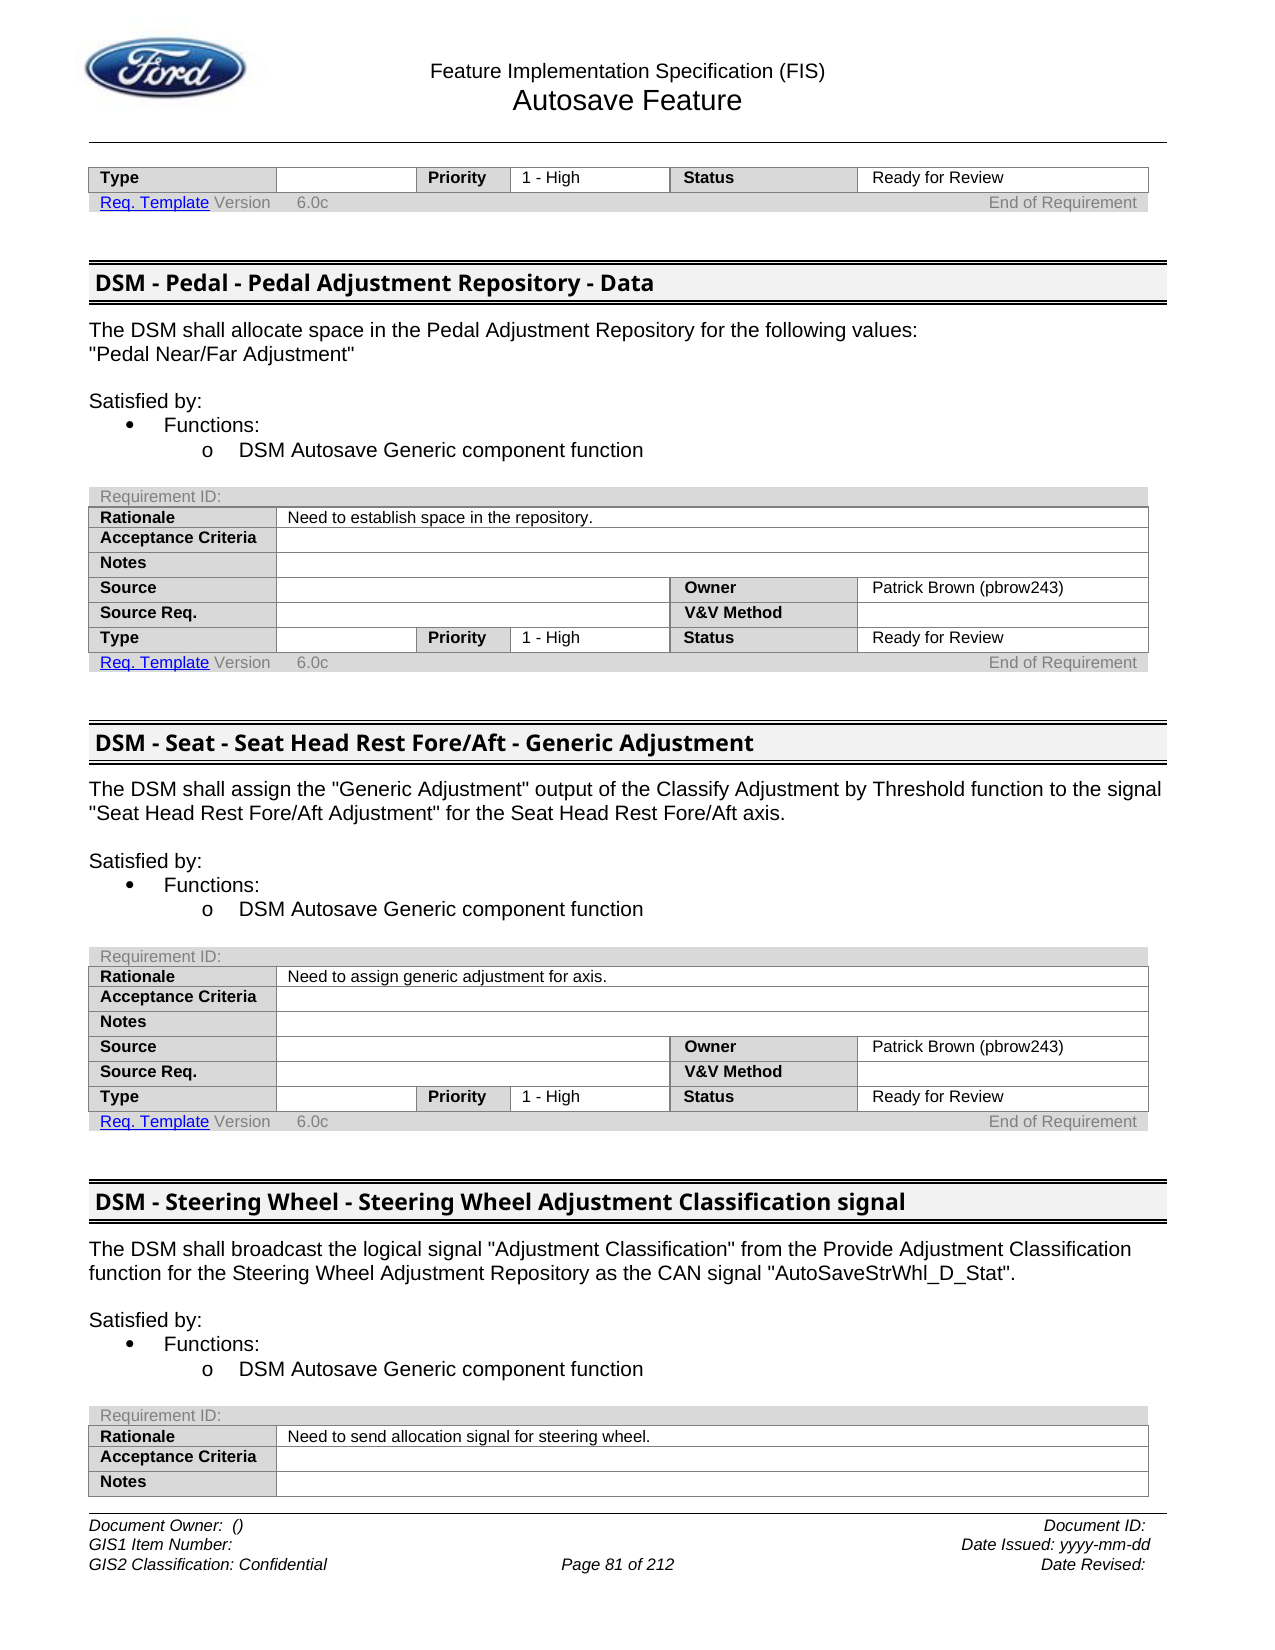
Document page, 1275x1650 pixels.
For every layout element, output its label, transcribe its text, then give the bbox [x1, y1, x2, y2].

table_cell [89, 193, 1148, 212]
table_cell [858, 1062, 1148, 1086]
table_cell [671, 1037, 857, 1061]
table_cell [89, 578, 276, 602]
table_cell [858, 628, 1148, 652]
list Functions: [126, 873, 1167, 897]
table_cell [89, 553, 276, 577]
text DSM - Seat - Seat Head Rest Fore/Aft - Generic Adjustment [89, 725, 1167, 760]
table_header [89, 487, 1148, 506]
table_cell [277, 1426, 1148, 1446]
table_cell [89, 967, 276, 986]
text Satisfied by: [89, 389, 1167, 413]
list DSM Autosave Generic component function [201, 897, 1167, 923]
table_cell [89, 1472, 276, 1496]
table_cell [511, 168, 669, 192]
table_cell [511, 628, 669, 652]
text "Pedal Near/Far Adjustment" [89, 341, 1167, 365]
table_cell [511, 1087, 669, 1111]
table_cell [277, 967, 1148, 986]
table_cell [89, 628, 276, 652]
text Satisfied by: [89, 1308, 1167, 1332]
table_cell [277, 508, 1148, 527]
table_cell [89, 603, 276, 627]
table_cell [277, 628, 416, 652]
text DSM - Pedal - Pedal Adjustment Repository - Data [89, 265, 1167, 300]
list DSM Autosave Generic component function [201, 1356, 1167, 1382]
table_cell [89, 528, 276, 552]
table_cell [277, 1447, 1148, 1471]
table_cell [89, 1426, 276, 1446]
list Functions: [126, 1332, 1167, 1356]
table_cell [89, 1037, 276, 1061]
text The DSM shall broadcast the logical signal "Adjustment Classification" from the Provide Adjustment Classification function for the Steering Wheel Adjustment Repository as the CAN signal "AutoSaveStrWhl_D_Stat". [89, 1236, 1167, 1284]
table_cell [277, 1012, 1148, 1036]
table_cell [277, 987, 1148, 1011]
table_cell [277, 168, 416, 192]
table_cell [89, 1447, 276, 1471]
list Functions: [126, 413, 1167, 437]
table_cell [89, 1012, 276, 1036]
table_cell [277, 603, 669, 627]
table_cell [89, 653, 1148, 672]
text The DSM shall assign the "Generic Adjustment" output of the Classify Adjustment by Threshold function to the signal "Seat Head Rest Fore/Aft Adjustment" for the Seat Head Rest Fore/Aft axis. [89, 777, 1167, 825]
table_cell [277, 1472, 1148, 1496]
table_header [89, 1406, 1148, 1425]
text The DSM shall allocate space in the Pedal Adjustment Repository for the following values: [89, 317, 1167, 341]
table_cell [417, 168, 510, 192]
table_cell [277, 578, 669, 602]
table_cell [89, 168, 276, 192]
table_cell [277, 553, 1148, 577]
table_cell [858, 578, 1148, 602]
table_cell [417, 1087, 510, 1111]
text Satisfied by: [89, 849, 1167, 873]
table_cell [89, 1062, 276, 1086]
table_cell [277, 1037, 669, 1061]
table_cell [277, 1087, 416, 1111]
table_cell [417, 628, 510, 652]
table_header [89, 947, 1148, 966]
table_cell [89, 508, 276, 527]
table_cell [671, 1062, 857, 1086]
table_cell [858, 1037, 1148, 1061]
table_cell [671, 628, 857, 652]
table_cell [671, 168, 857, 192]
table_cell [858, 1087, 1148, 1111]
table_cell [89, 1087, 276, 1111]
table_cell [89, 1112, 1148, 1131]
text DSM - Steering Wheel - Steering Wheel Adjustment Classification signal [89, 1184, 1167, 1219]
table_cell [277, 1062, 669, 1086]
list DSM Autosave Generic component function [201, 437, 1167, 463]
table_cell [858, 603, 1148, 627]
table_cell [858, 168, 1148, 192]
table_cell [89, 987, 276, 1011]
picture [65, 18, 266, 119]
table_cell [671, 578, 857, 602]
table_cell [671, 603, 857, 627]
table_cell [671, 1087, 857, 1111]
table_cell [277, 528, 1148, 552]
